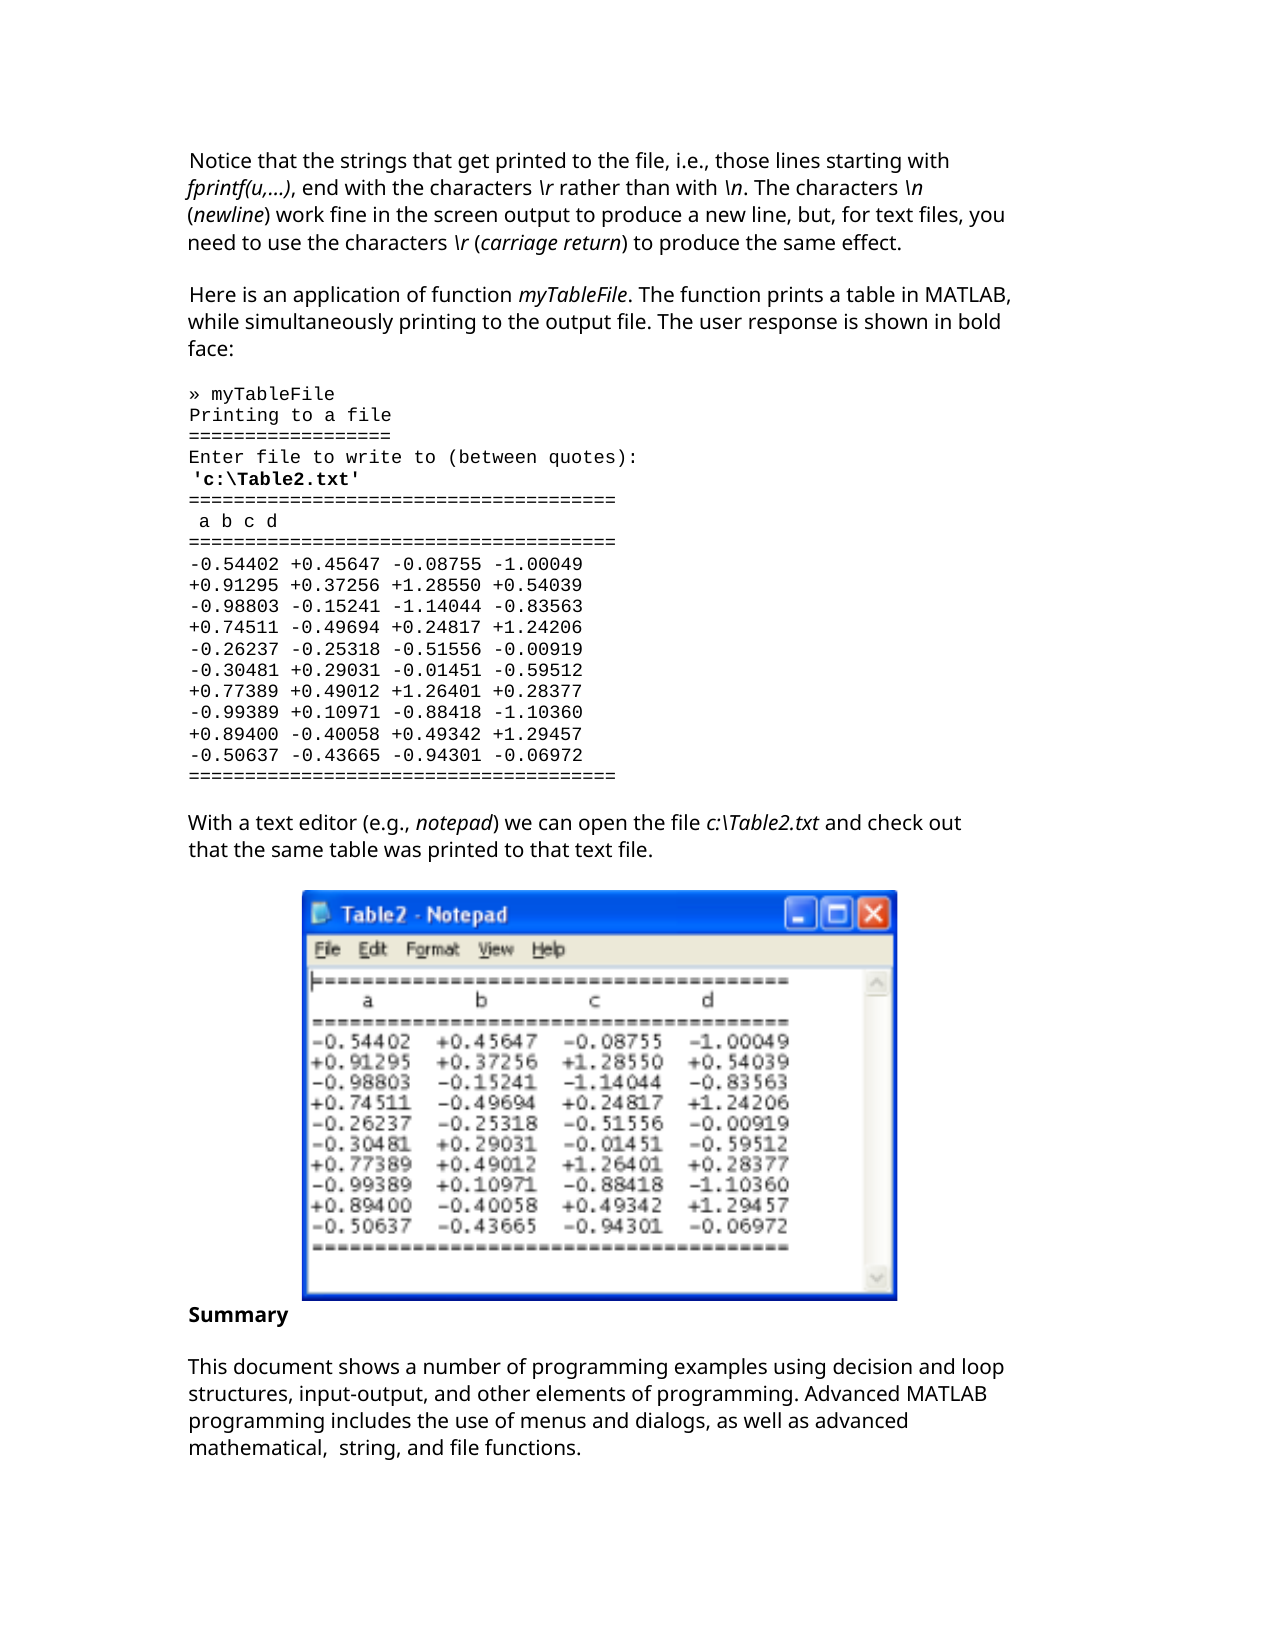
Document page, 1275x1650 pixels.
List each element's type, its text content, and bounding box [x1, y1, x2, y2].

text -0.54402 +0.45647 -0.08755 -1.00049 [189, 554, 1024, 576]
text Here is an application of function myTableFile. The function prints a table in MATLAB, while simultaneously printing to the output file. The user response is shown in bold face: [188, 281, 1012, 363]
text Enter file to write to (between quotes): [188, 448, 1024, 469]
text -0.50637 -0.43665 -0.94301 -0.06972 [189, 746, 1024, 767]
text +0.89400 -0.40058 +0.49342 +1.29457 [189, 724, 1024, 746]
picture [301, 890, 898, 1301]
text -0.98803 -0.15241 -1.14044 -0.83563 [189, 597, 1024, 618]
text Summary [188, 1300, 1024, 1328]
text -0.26237 -0.25318 -0.51556 -0.00919 [189, 639, 1024, 661]
text ====================================== [188, 491, 1024, 512]
text -0.30481 +0.29031 -0.01451 -0.59512 [189, 661, 1024, 682]
text This document shows a number of programming examples using decision and loop structures, input-output, and other elements of programming. Advanced MATLAB programming includes the use of menus and dialogs, as well as advanced mathematical, string, and file functions. [188, 1352, 1019, 1462]
text ====================================== [188, 767, 1024, 788]
text Printing to a file [189, 406, 1024, 427]
text » myTableFile [188, 384, 1024, 406]
text Notice that the strings that get printed to the file, i.e., those lines starting with fprintf(u,…), end with the characters \r rather than with \n. The characters \n (newline) work fine in the screen output to produce a new line, but, for text files, you need to use the characters \r (carriage return) to produce the same effect. [187, 147, 1008, 256]
text +0.74511 -0.49694 +0.24817 +1.24206 [189, 618, 1024, 639]
text a b c d [187, 512, 1024, 533]
text -0.99389 +0.10971 -0.88418 -1.10360 [189, 703, 1024, 724]
text ====================================== [188, 533, 1024, 554]
text ================== [188, 427, 1024, 448]
text +0.91295 +0.37256 +1.28550 +0.54039 [189, 576, 1024, 597]
text With a text editor (e.g., notepad) we can open the file c:\Table2.txt and check out that the same table was printed to that text file. [188, 809, 978, 864]
text +0.77389 +0.49012 +1.26401 +0.28377 [189, 682, 1024, 703]
text 'c:\Table2.txt' [192, 469, 1024, 491]
